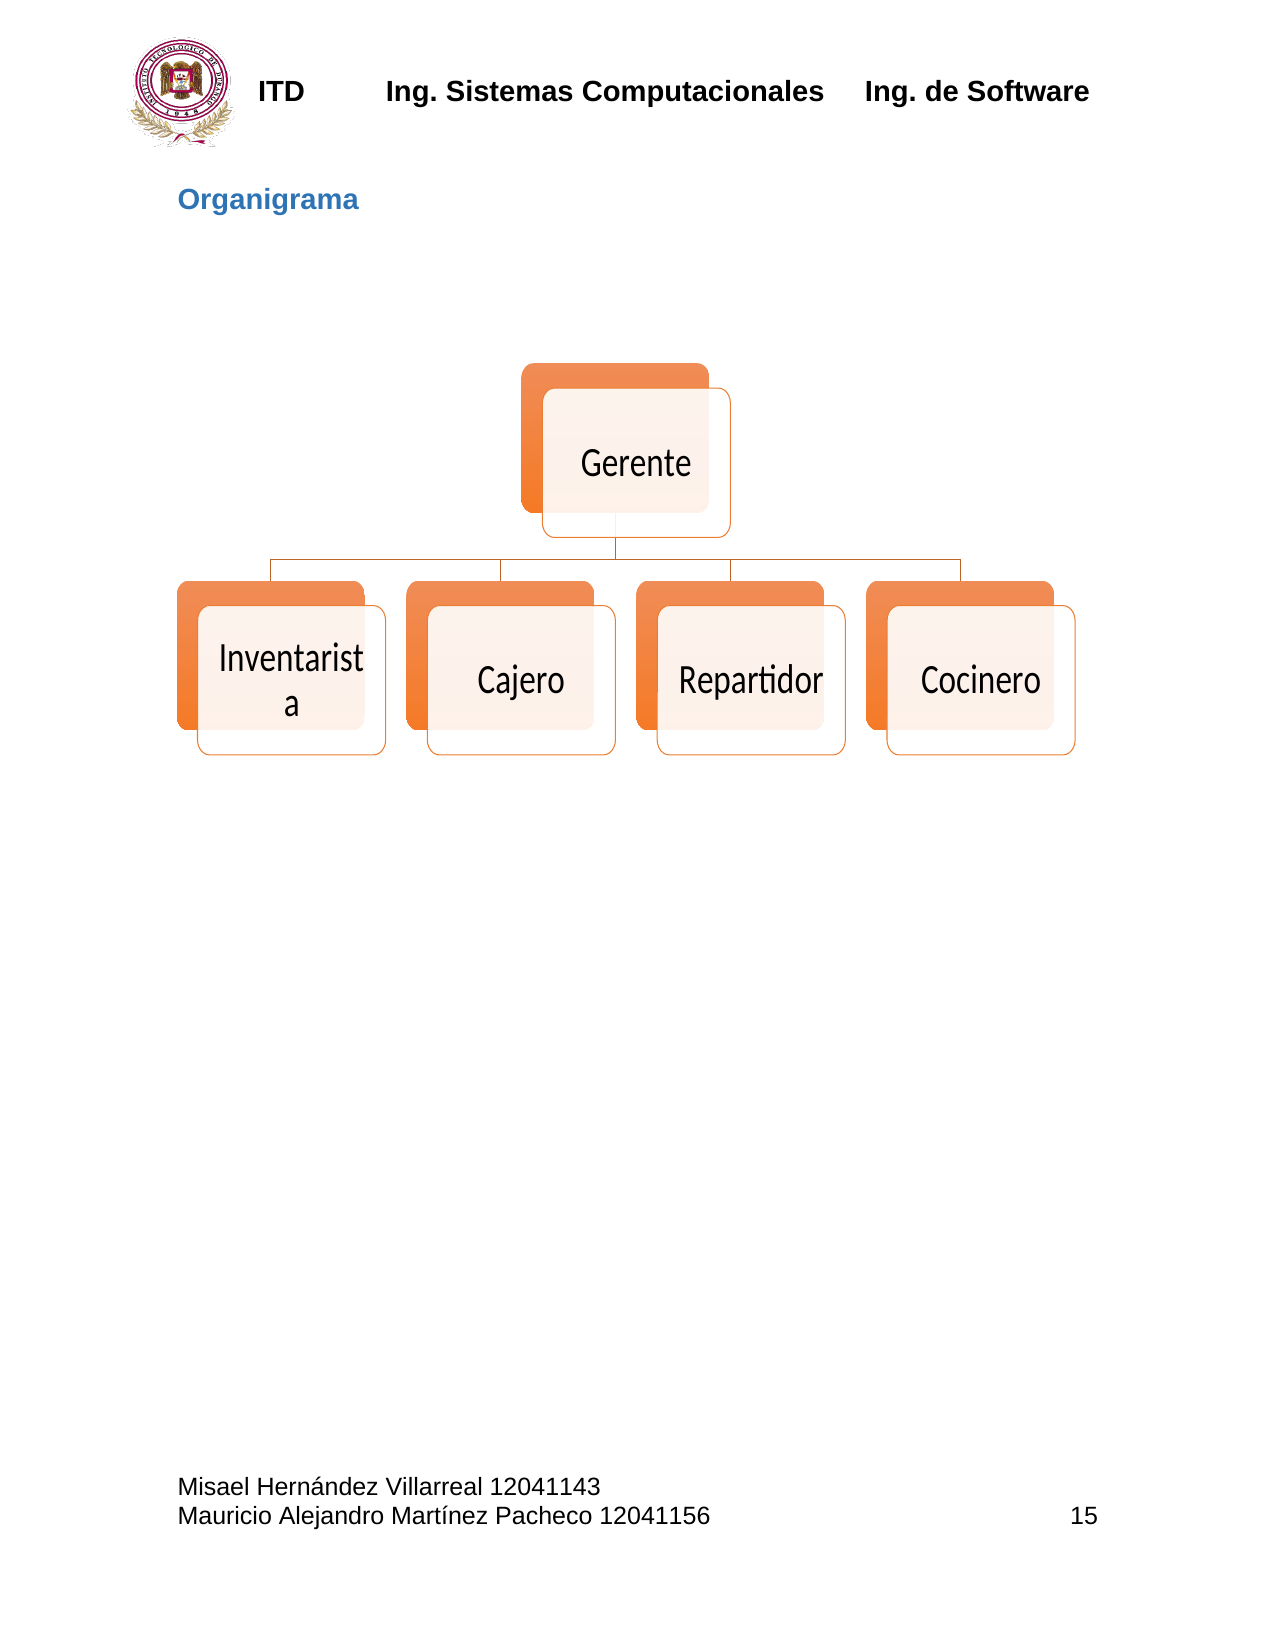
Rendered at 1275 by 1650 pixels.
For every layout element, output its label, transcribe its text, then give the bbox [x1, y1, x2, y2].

subtitle Organigrama [177, 182, 1098, 216]
picture [126, 37, 236, 147]
